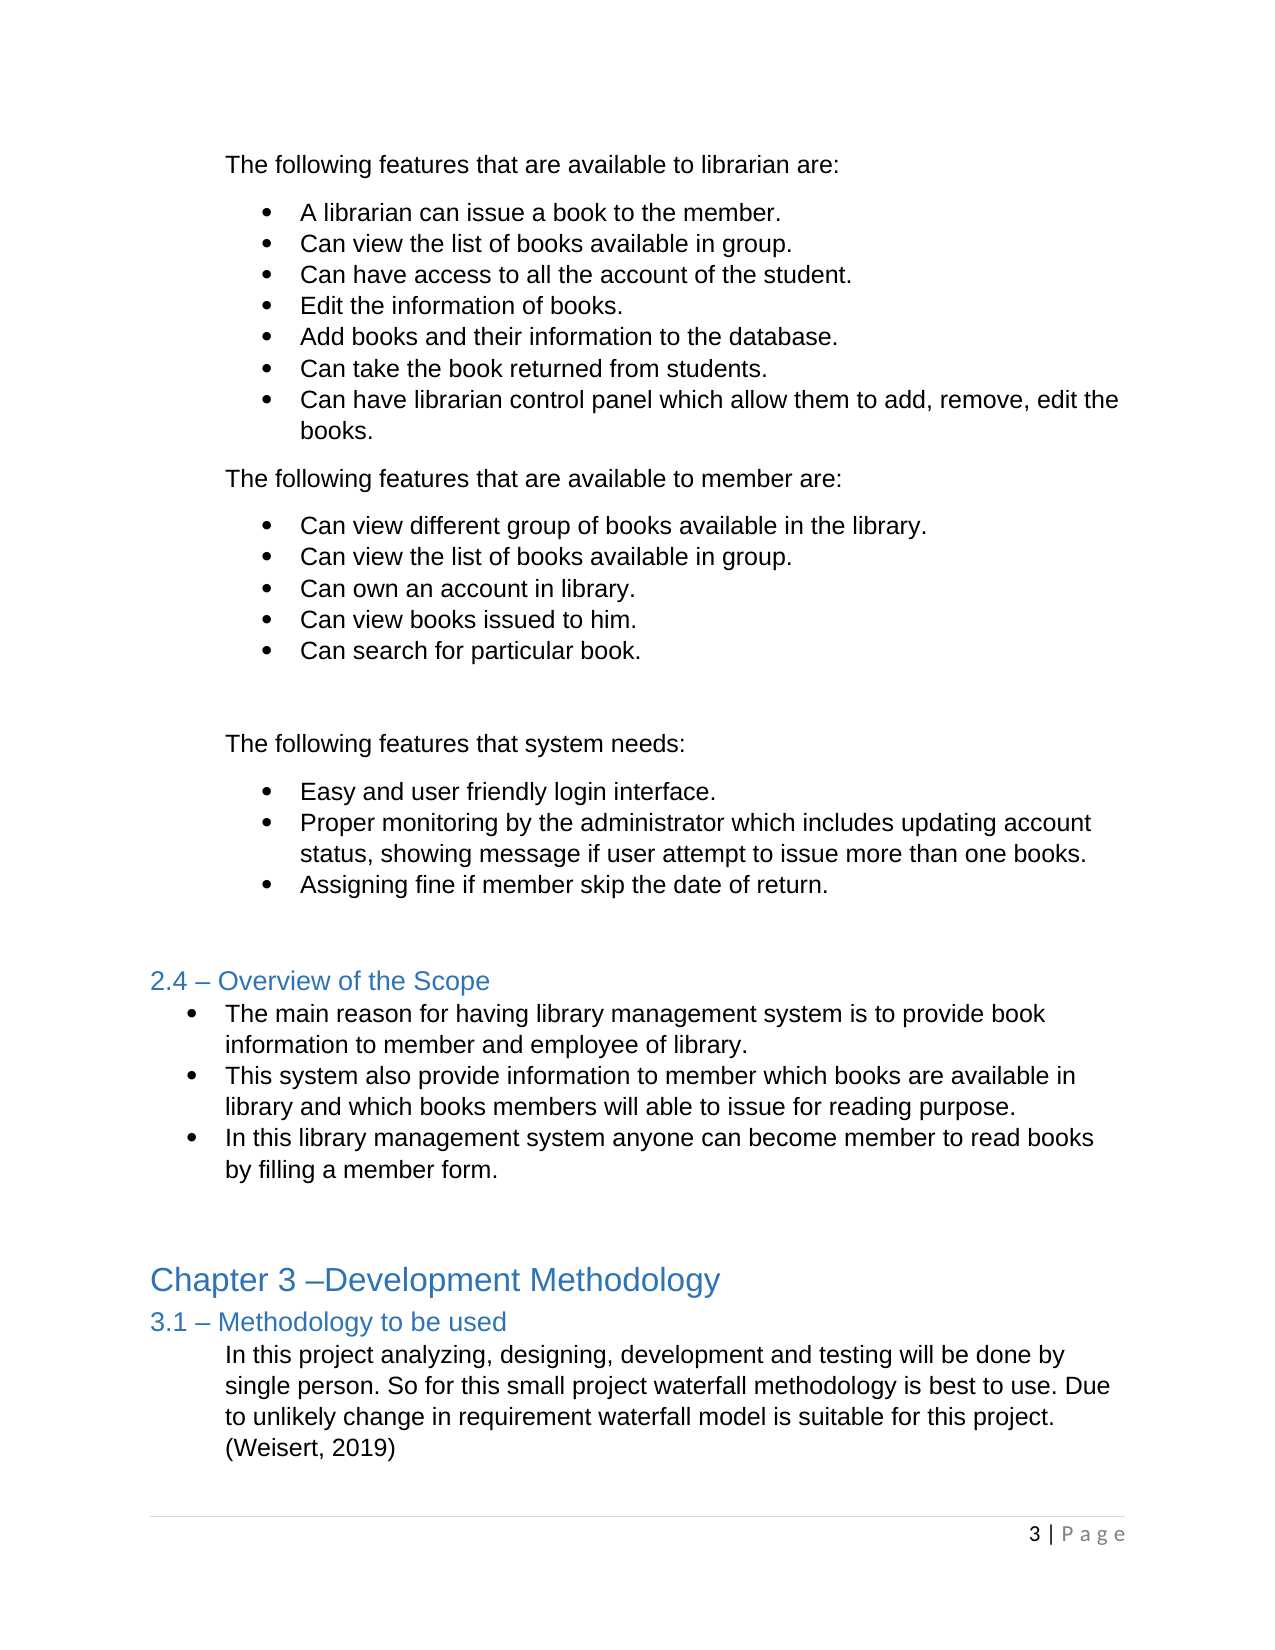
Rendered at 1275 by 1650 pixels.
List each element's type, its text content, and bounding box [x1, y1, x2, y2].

list Can search for particular book. [262, 636, 1125, 665]
list Can view different group of books available in the library. [262, 511, 1125, 540]
text The following features that are available to member are: [150, 463, 1125, 492]
list Can take the book returned from students. [262, 353, 1125, 382]
text The following features that are available to librarian are: [150, 150, 1125, 179]
text The following features that system needs: [150, 729, 1125, 757]
list Can own an account in library. [262, 573, 1125, 602]
list Can have librarian control panel which allow them to add, remove, edit the books. [262, 385, 1125, 444]
list Proper monitoring by the administrator which includes updating account status, showing message if user attempt to issue more than one books. [262, 808, 1125, 867]
list The main reason for having library management system is to provide book information to member and employee of library. [187, 999, 1125, 1059]
subtitle Chapter 3 –Development Methodology [150, 1260, 1125, 1299]
list This system also provide information to member which books are available in library and which books members will able to issue for reading purpose. [187, 1061, 1125, 1121]
list In this library management system anyone can become member to read books by filling a member form. [187, 1123, 1125, 1183]
text In this project analyzing, designing, development and testing will be done by single person. So for this small project waterfall methodology is best to use. Due to unlikely change in requirement waterfall model is suitable for this project. [225, 1339, 1125, 1461]
list Add books and their information to the database. [262, 322, 1125, 351]
list Can view books issued to him. [262, 605, 1125, 633]
list Can view the list of books available in group. [262, 542, 1125, 571]
subtitle 2.4 – Overview of the Scope [150, 965, 1125, 997]
list A librarian can issue a book to the member. [262, 198, 1125, 227]
list Can have access to all the account of the student. [262, 260, 1125, 289]
list Easy and user friendly login interface. [262, 776, 1125, 805]
list Assigning fine if member skip the date of return. [262, 870, 1125, 899]
list Edit the information of books. [262, 291, 1125, 320]
subtitle 3.1 – Methodology to be used [150, 1306, 1125, 1337]
list Can view the list of books available in group. [262, 229, 1125, 258]
